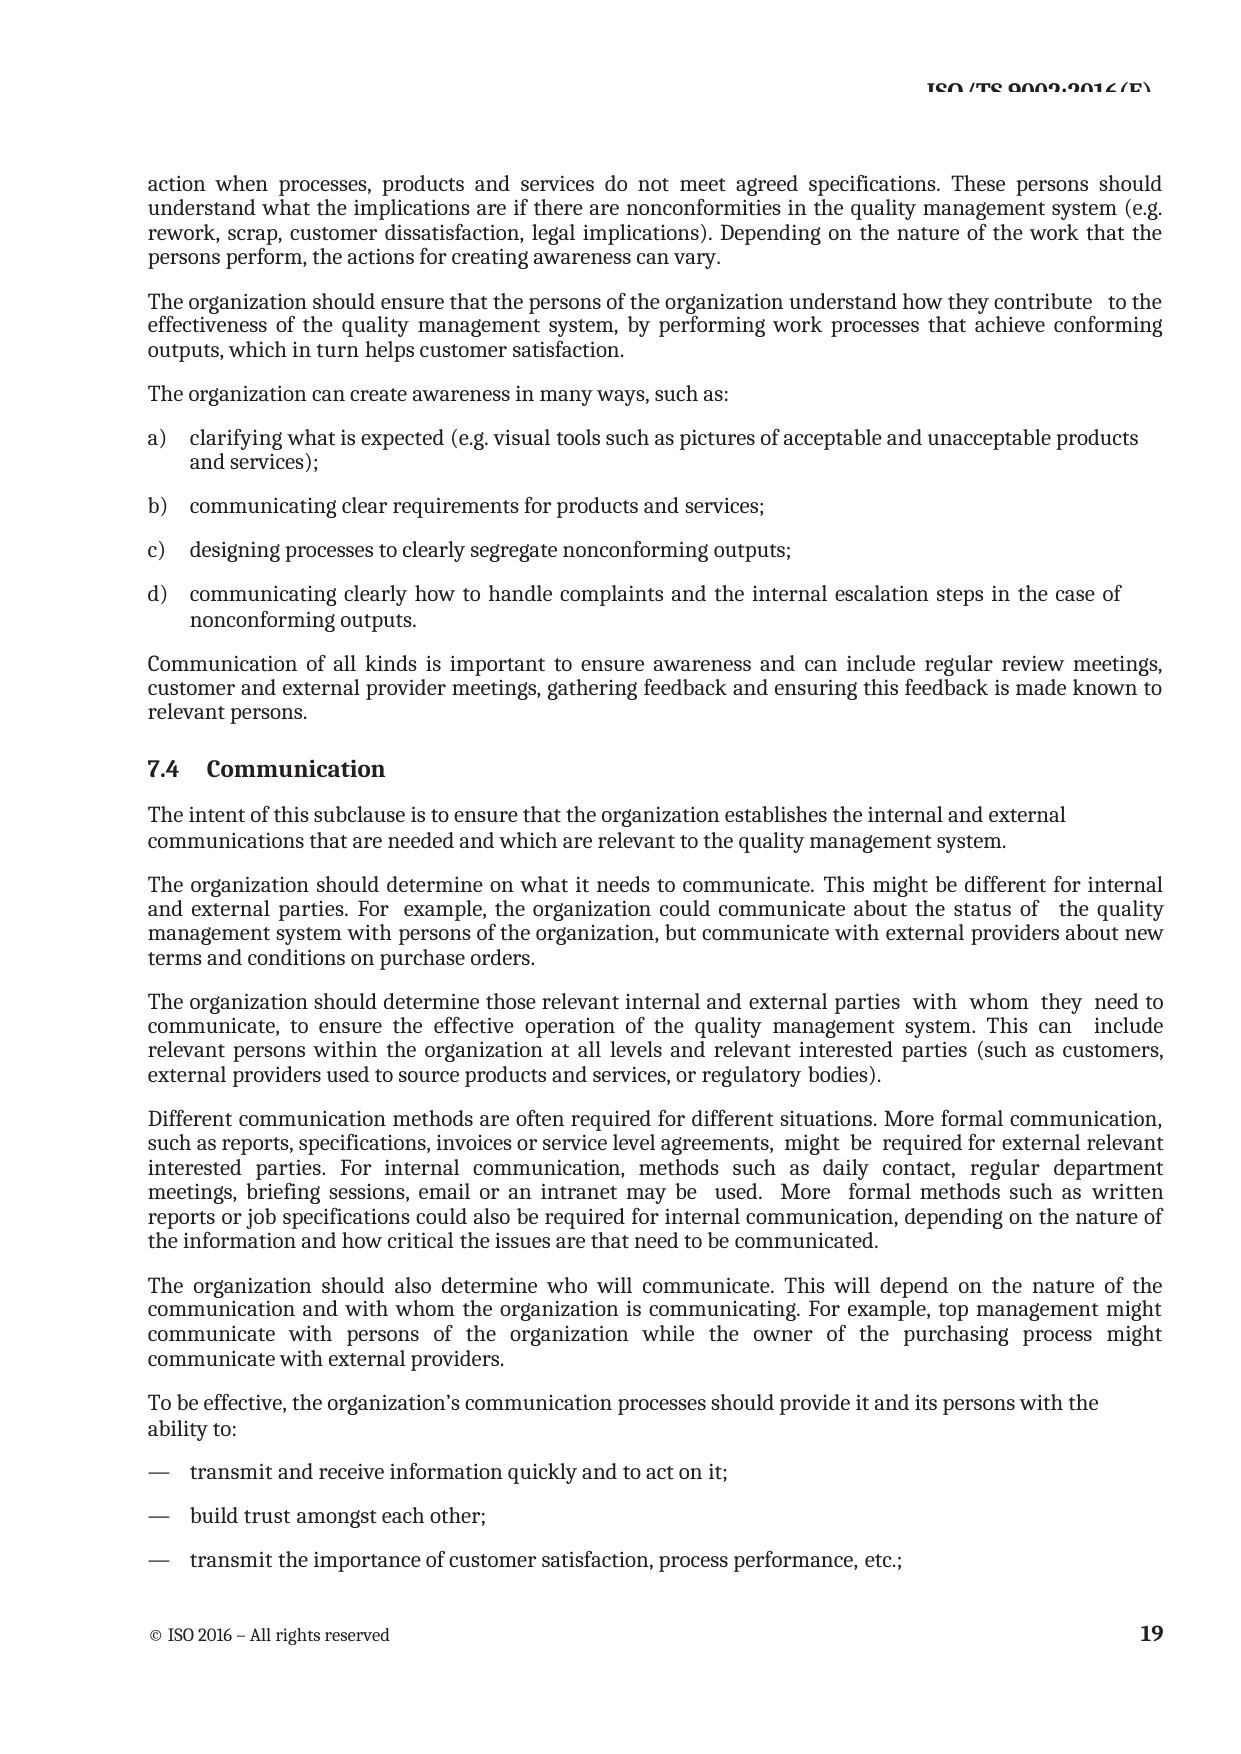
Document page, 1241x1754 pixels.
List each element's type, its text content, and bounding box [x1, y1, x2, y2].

text The organization can create awareness in many ways, such as: [148, 381, 1176, 407]
text nonconforming outputs. [189, 607, 1176, 633]
list transmit and receive information quickly and to act on it; [147, 1459, 1176, 1485]
text The organization should determine on what it needs to communicate. This might be different for internal and external parties. For example, the organization could communicate about the status of the quality management system with persons of the organization, but communicate with external providers about new terms and conditions on purchase orders. [148, 873, 1164, 971]
text ability to: [148, 1416, 1176, 1442]
text © ISO 2016 – All rights reserved 19 [148, 1620, 1176, 1647]
list clarifying what is expected (e.g. visual tools such as pictures of acceptable and unacceptable products and services); [147, 426, 1164, 475]
text The organization should also determine who will communicate. This will depend on the nature of the communication and with whom the organization is communicating. For example, top management might communicate with persons of the organization while the owner of the purchasing process might communicate with external providers. [148, 1273, 1164, 1372]
text To be effective, the organization’s communication processes should provide it and its persons with the [148, 1389, 1176, 1416]
text The organization should determine those relevant internal and external parties with whom they need to communicate, to ensure the effective operation of the quality management system. This can include relevant persons within the organization at all levels and relevant interested parties (such as customers, external providers used to source products and services, or regulatory bodies). [148, 990, 1164, 1088]
list transmit the importance of customer satisfaction, process performance, etc.; [147, 1547, 1176, 1573]
text Different communication methods are often required for different situations. More formal communication, such as reports, specifications, invoices or service level agreements, might be required for external relevant interested parties. For internal communication, methods such as daily contact, regular department meetings, briefing sessions, email or an intranet may be used. More formal methods such as written reports or job specifications could also be required for internal communication, depending on the nature of the information and how critical the issues are that need to be communicated. [148, 1107, 1164, 1255]
text Communication of all kinds is important to ensure awareness and can include regular review meetings, customer and external provider meetings, gathering feedback and ensuring this feedback is made known to relevant persons. [148, 652, 1164, 725]
list build trust amongst each other; [147, 1503, 1176, 1529]
text communications that are needed and which are relevant to the quality management system. [148, 828, 1176, 854]
list communicating clearly how to handle complaints and the internal escalation steps in the case of [147, 581, 1176, 607]
list designing processes to clearly segregate nonconforming outputs; [147, 537, 1176, 563]
list communicating clear requirements for products and services; [147, 493, 1176, 519]
text action when processes, products and services do not meet agreed specifications. These persons should understand what the implications are if there are nonconformities in the quality management system (e.g. rework, scrap, customer dissatisfaction, legal implications). Depending on the nature of the work that the persons perform, the actions for creating awareness can vary. [148, 172, 1164, 270]
subtitle Communication [147, 754, 1176, 783]
text The intent of this subclause is to ensure that the organization establishes the internal and external [148, 802, 1176, 828]
text The organization should ensure that the persons of the organization understand how they contribute to the effectiveness of the quality management system, by performing work processes that achieve conforming outputs, which in turn helps customer satisfaction. [148, 289, 1164, 363]
